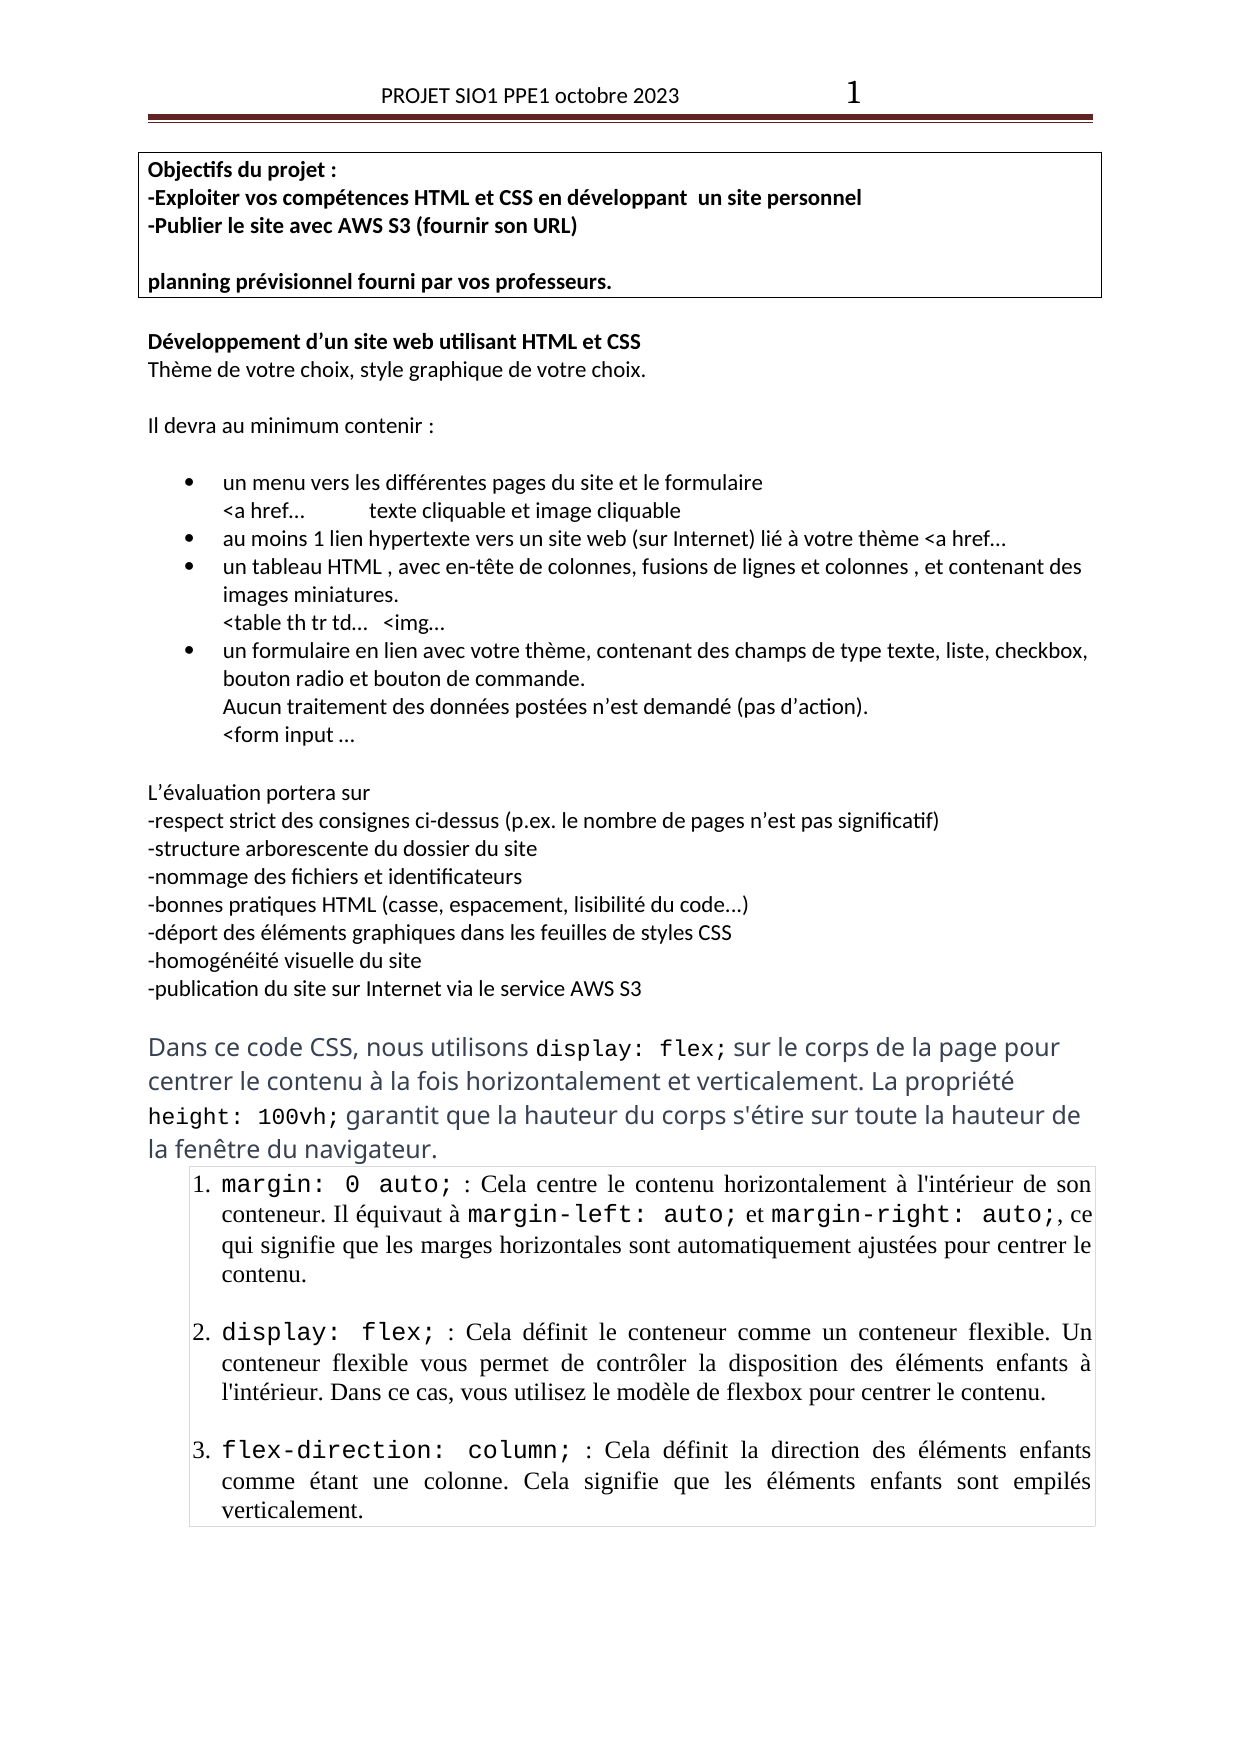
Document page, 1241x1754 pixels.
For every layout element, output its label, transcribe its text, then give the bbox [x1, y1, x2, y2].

list display: flex; : Cela définit le conteneur comme un conteneur flexible. Un conteneur flexible vous permet de contrôler la disposition des éléments enfants à l'intérieur. Dans ce cas, vous utilisez le modèle de flexbox pour centrer le contenu. [190, 1315, 1095, 1406]
text planning prévisionnel fourni par vos professeurs. [139, 264, 1101, 297]
list un tableau HTML , avec en-tête de colonnes, fusions de lignes et colonnes , et contenant des images miniatures. <table th tr td… <img… [185, 552, 1093, 636]
text Objectifs du projet : [139, 153, 1101, 183]
list un formulaire en lien avec votre thème, contenant des champs de type texte, liste, checkbox, bouton radio et bouton de commande. Aucun traitement des données postées n’est demandé (pas d’action). <form input … [185, 636, 1093, 748]
text Développement d’un site web utilisant HTML et CSS Thème de votre choix, style graphique de votre choix. Il devra au minimum contenir : [148, 327, 1093, 439]
list un menu vers les différentes pages du site et le formulaire <a href… texte cliquable et image cliquable [185, 468, 1093, 524]
text -Exploiter vos compétences HTML et CSS en développant un site personnel [148, 183, 1093, 211]
list au moins 1 lien hypertexte vers un site web (sur Internet) lié à votre thème <a href… [185, 524, 1093, 552]
list margin: 0 auto; : Cela centre le contenu horizontalement à l'intérieur de son conteneur. Il équivaut à margin-left: auto; et margin-right: auto;, ce qui signifie que les marges horizontales sont automatiquement ajustées pour centrer le contenu. [190, 1167, 1095, 1288]
text -respect strict des consignes ci-dessus (p.ex. le nombre de pages n’est pas significatif) -structure arborescente du dossier du site -nommage des fichiers et identificateurs -bonnes pratiques HTML (casse, espacement, lisibilité du code...) -déport des éléments graphiques dans les feuilles de styles CSS -homogénéité visuelle du site [148, 806, 1093, 974]
text L’évaluation portera sur [148, 778, 1093, 806]
text -publication du site sur Internet via le service AWS S3 [148, 974, 1093, 1002]
text -Publier le site avec AWS S3 (fournir son URL) [148, 211, 1093, 239]
list flex-direction: column; : Cela définit la direction des éléments enfants comme étant une colonne. Cela signifie que les éléments enfants sont empilés verticalement. [190, 1433, 1095, 1526]
text Dans ce code CSS, nous utilisons display: flex; sur le corps de la page pour centrer le contenu à la fois horizontalement et verticalement. La propriété height: 100vh; garantit que la hauteur du corps s'étire sur toute la hauteur de la fenêtre du navigateur. [148, 1030, 1093, 1166]
